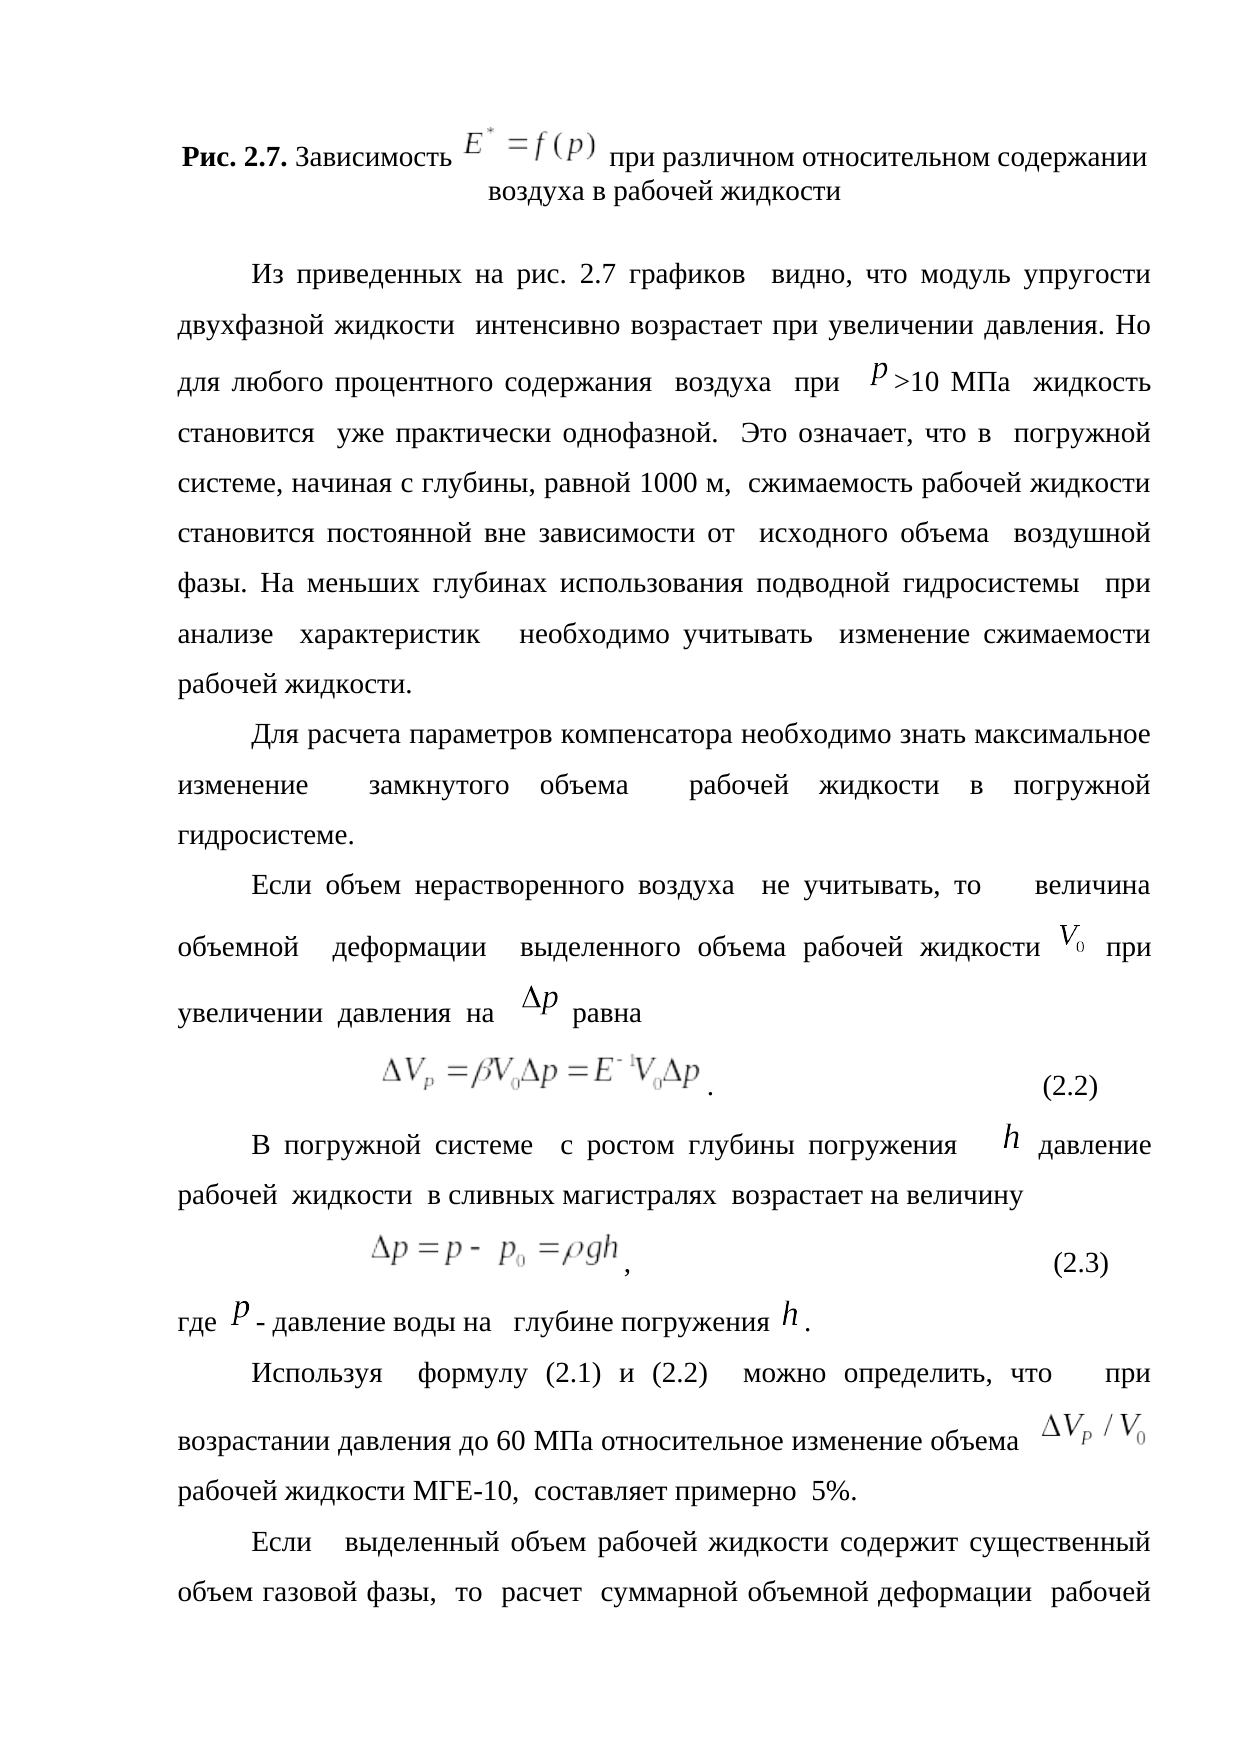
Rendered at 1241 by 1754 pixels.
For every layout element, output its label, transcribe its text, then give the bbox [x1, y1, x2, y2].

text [177, 1524, 1152, 1607]
text . (2.2) [251, 1045, 1152, 1101]
text Для расчета параметров компенсатора необходимо знать максимальное изменение замкнутого объема рабочей жидкости в погружной гидросистеме. [177, 717, 1152, 851]
text Рис. 2.7. Зависимость при различном относительном содержании воздуха в рабочей жидкости [177, 118, 1152, 206]
text Используя формулу (2.1) и (2.2) можно определить, что при возрастании давления до 60 МПа относительное изменение объема рабочей жидкости МГЕ-10, составляет примерно 5%. [177, 1355, 1152, 1507]
text , (2.3) [251, 1227, 1152, 1279]
text где - давление воды на глубине погружения . [177, 1296, 1152, 1338]
text Из приведенных на рис. 2.7 графиков видно, что модуль упругости двухфазной жидкости интенсивно возрастает при увеличении давления. Но для любого процентного содержания воздуха при >10 МПа жидкость становится уже практически однофазной. Это означает, что в погружной системе, начиная с глубины, равной , сжимаемость рабочей жидкости становится постоянной вне зависимости от исходного объема воздушной фазы. На меньших глубинах использования подводной гидросистемы при анализе характеристик необходимо учитывать изменение сжимаемости рабочей жидкости. [177, 257, 1152, 700]
text Если объем нерастворенного воздуха не учитывать, то величина объемной деформации выделенного объема рабочей жидкости при увеличении давления на равна [177, 867, 1152, 1028]
text В погружной системе с ростом глубины погружения давление рабочей жидкости в сливных магистралях возрастает на величину [177, 1118, 1152, 1211]
